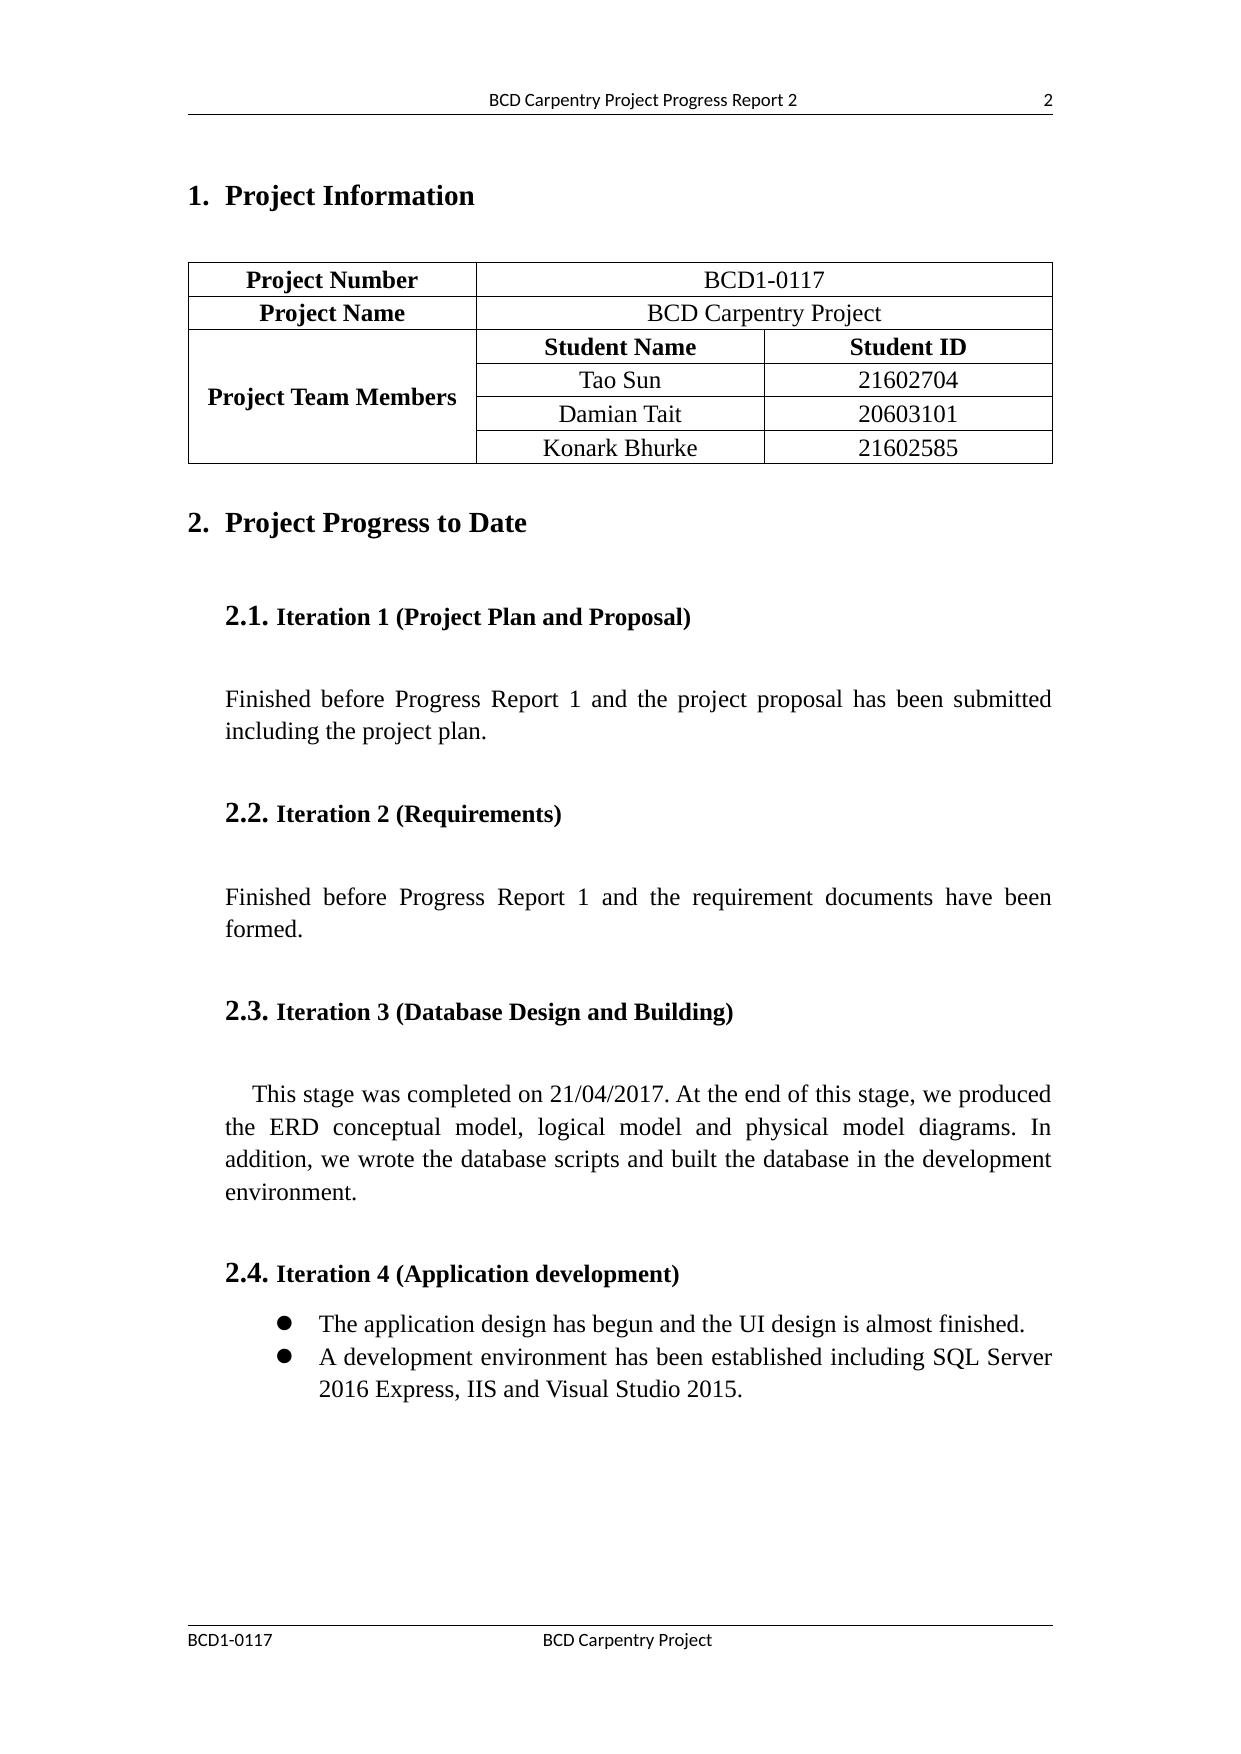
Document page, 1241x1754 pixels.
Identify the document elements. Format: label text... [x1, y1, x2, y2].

subtitle Project Progress to Date [187, 489, 1053, 554]
table_cell Student ID [765, 330, 1052, 363]
list This stage was completed on 21/04/2017. At the end of this stage, we produced the ERD conceptual model, logical model and physical model diagrams. In addition, we wrote the database scripts and built the database in the development environment. [225, 1077, 1053, 1207]
table_cell 21602585 [765, 431, 1052, 463]
table_cell Project Name [189, 297, 476, 329]
table_cell 20603101 [765, 397, 1052, 430]
table_cell Damian Tait [477, 397, 764, 430]
subtitle Iteration 3 (Database Design and Building) [225, 977, 1053, 1042]
list A development environment has been established including SQL Server 2016 Express, IIS and Visual Studio 2015. [275, 1340, 1053, 1405]
table_header Project Number [189, 263, 476, 296]
table_cell Konark Bhurke [477, 431, 764, 463]
list Finished before Progress Report 1 and the requirement documents have been formed. [225, 880, 1053, 945]
table_cell Student Name [477, 330, 764, 363]
subtitle Project Information [187, 162, 1053, 227]
subtitle Iteration 4 (Application development) [225, 1240, 1053, 1305]
table_cell BCD Carpentry Project [477, 297, 1052, 329]
subtitle Iteration 1 (Project Plan and Proposal) [225, 582, 1053, 647]
table_cell Tao Sun [477, 364, 764, 396]
table_cell Project Team Members [189, 330, 476, 463]
table_header BCD1-0117 [477, 263, 1052, 296]
subtitle Iteration 2 (Requirements) [225, 779, 1053, 844]
list The application design has begun and the UI design is almost finished. [275, 1307, 1053, 1340]
table_cell 21602704 [765, 364, 1052, 396]
list Finished before Progress Report 1 and the project proposal has been submitted including the project plan. [225, 682, 1053, 747]
